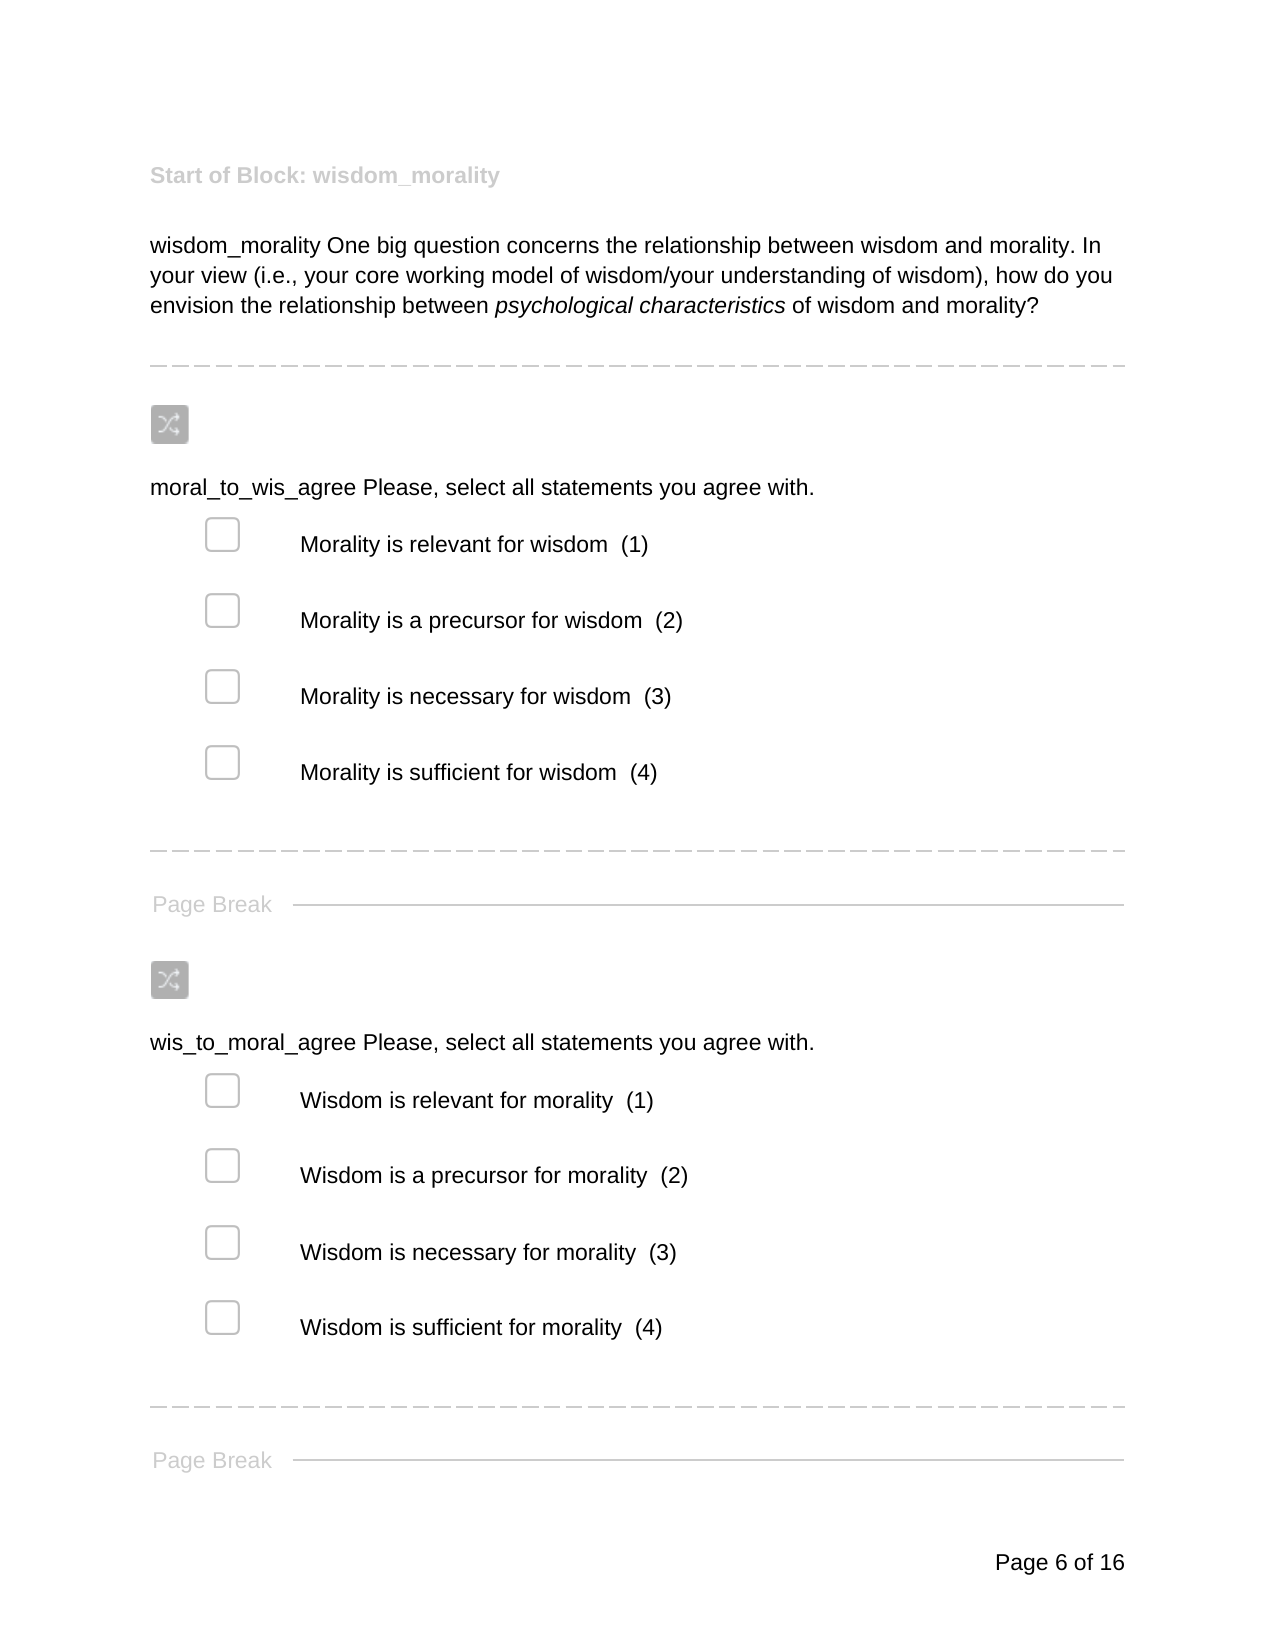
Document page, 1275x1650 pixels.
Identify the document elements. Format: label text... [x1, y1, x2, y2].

text wis_to_moral_agree Please, select all statements you agree with. [150, 1029, 1125, 1056]
list Morality is sufficient for wisdom (4) [187, 732, 1125, 798]
list Wisdom is necessary for morality (3) [187, 1211, 1125, 1277]
list Morality is necessary for wisdom (3) [187, 656, 1125, 722]
picture [151, 961, 189, 999]
text Start of Block: wisdom_morality [150, 162, 1125, 189]
table_header [291, 891, 1125, 931]
list Wisdom is sufficient for morality (4) [187, 1287, 1125, 1353]
table_header [291, 1447, 1125, 1487]
list Morality is a precursor for wisdom (2) [187, 580, 1125, 646]
table_header Page Break [151, 1447, 291, 1487]
table_header Page Break [151, 891, 291, 931]
text wisdom_morality One big question concerns the relationship between wisdom and morality. In your view (i.e., your core working model of wisdom/your understanding of wisdom), how do you envision the relationship between psychological characteristics of wisdom and morality? [150, 232, 1125, 318]
list Wisdom is relevant for morality (1) [187, 1059, 1125, 1126]
list Wisdom is a precursor for morality (2) [187, 1135, 1125, 1201]
list Morality is relevant for wisdom (1) [187, 504, 1125, 570]
text moral_to_wis_agree Please, select all statements you agree with. [150, 473, 1125, 500]
picture [151, 405, 189, 444]
